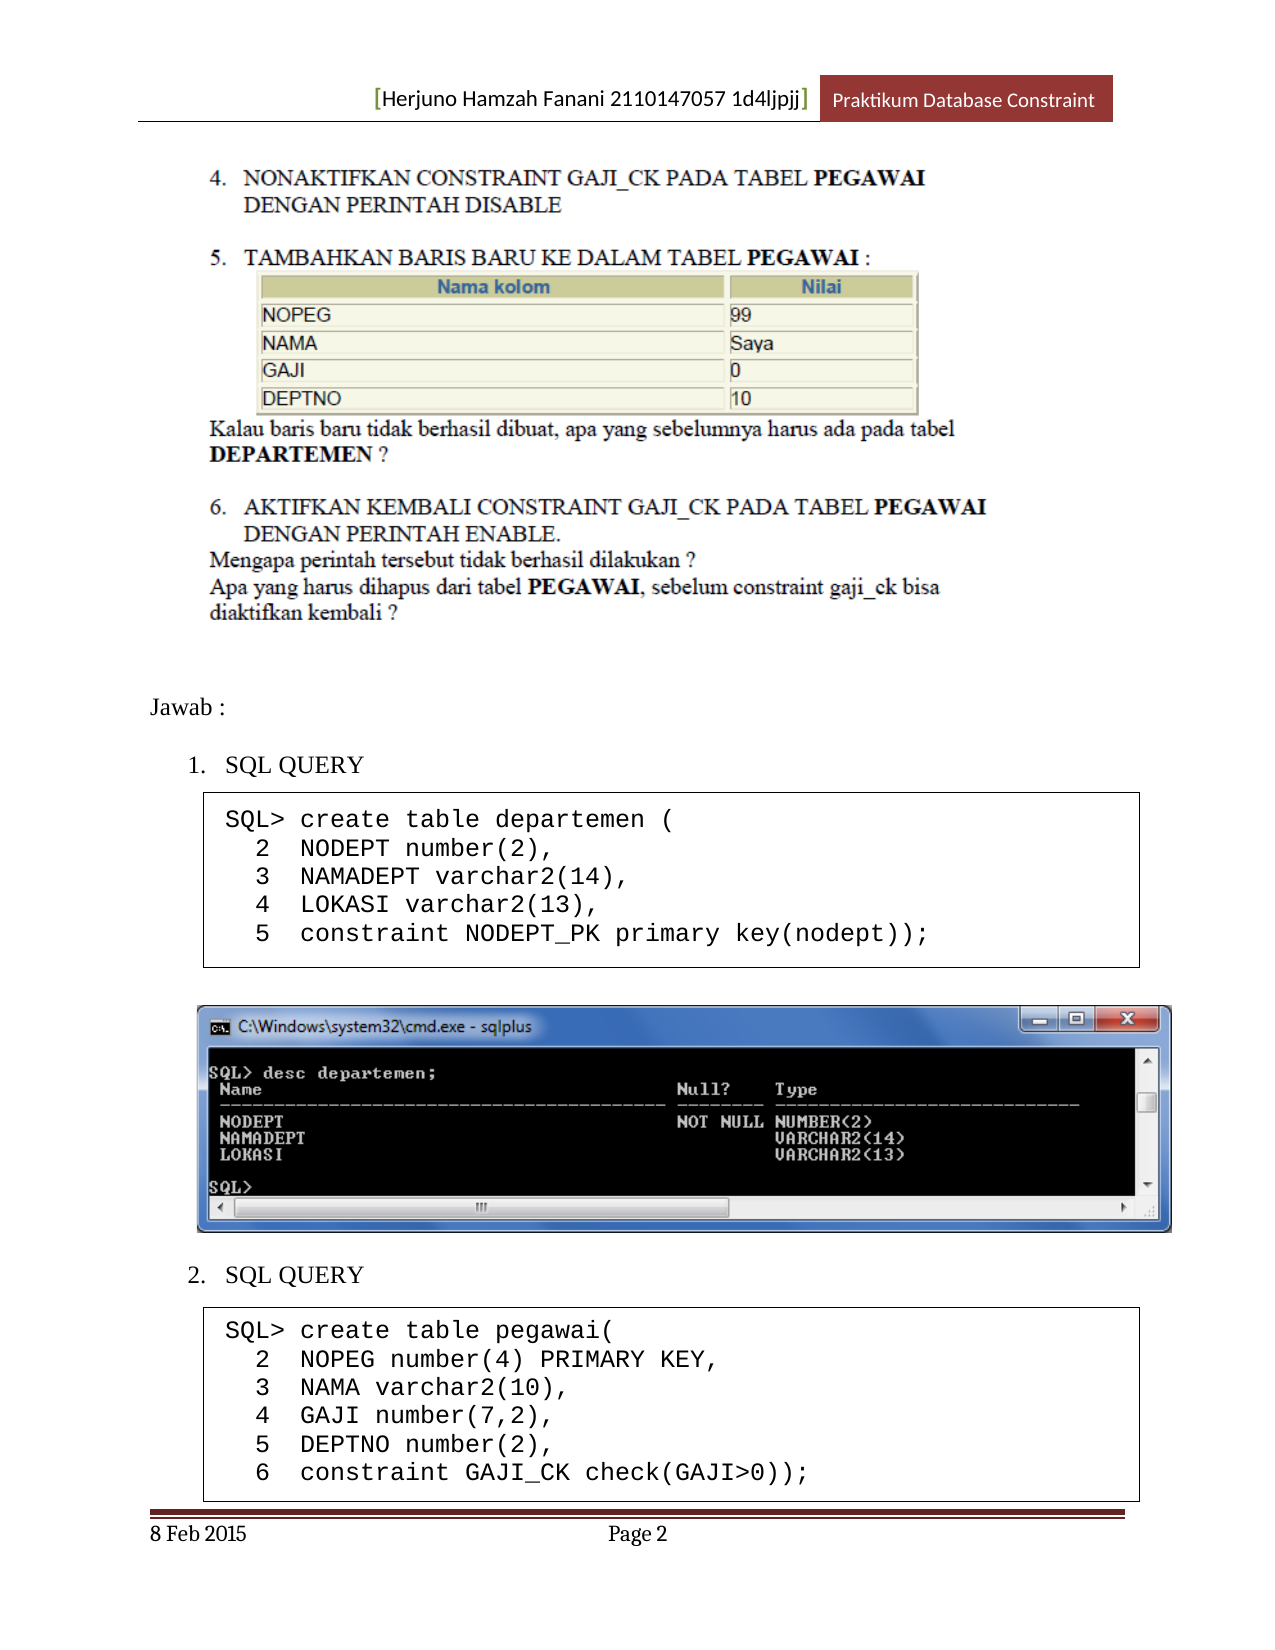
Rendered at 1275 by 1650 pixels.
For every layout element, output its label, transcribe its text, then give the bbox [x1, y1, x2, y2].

text 4 LOKASI varchar2(13), [225, 892, 1125, 920]
text 3 NAMADEPT varchar2(14), [225, 863, 1125, 892]
picture [150, 150, 1038, 693]
text SQL> create table departemen ( [225, 807, 1125, 835]
list SQL QUERY [187, 1261, 1125, 1289]
picture [196, 1005, 1172, 1233]
text 5 constraint NODEPT_PK primary key(nodept)); [225, 920, 1125, 948]
text Jawab : [150, 692, 1125, 721]
text 6 constraint GAJI_CK check(GAJI>0)); [225, 1460, 1125, 1488]
text 2 NOPEG number(4) PRIMARY KEY, [225, 1346, 1125, 1375]
text 2 NODEPT number(2), [225, 835, 1125, 863]
text 3 NAMA varchar2(10), [225, 1375, 1125, 1403]
list SQL QUERY [187, 750, 1125, 778]
text 4 GAJI number(7,2), [225, 1403, 1125, 1431]
text SQL> create table pegawai( [225, 1318, 1125, 1346]
text 5 DEPTNO number(2), [225, 1431, 1125, 1460]
